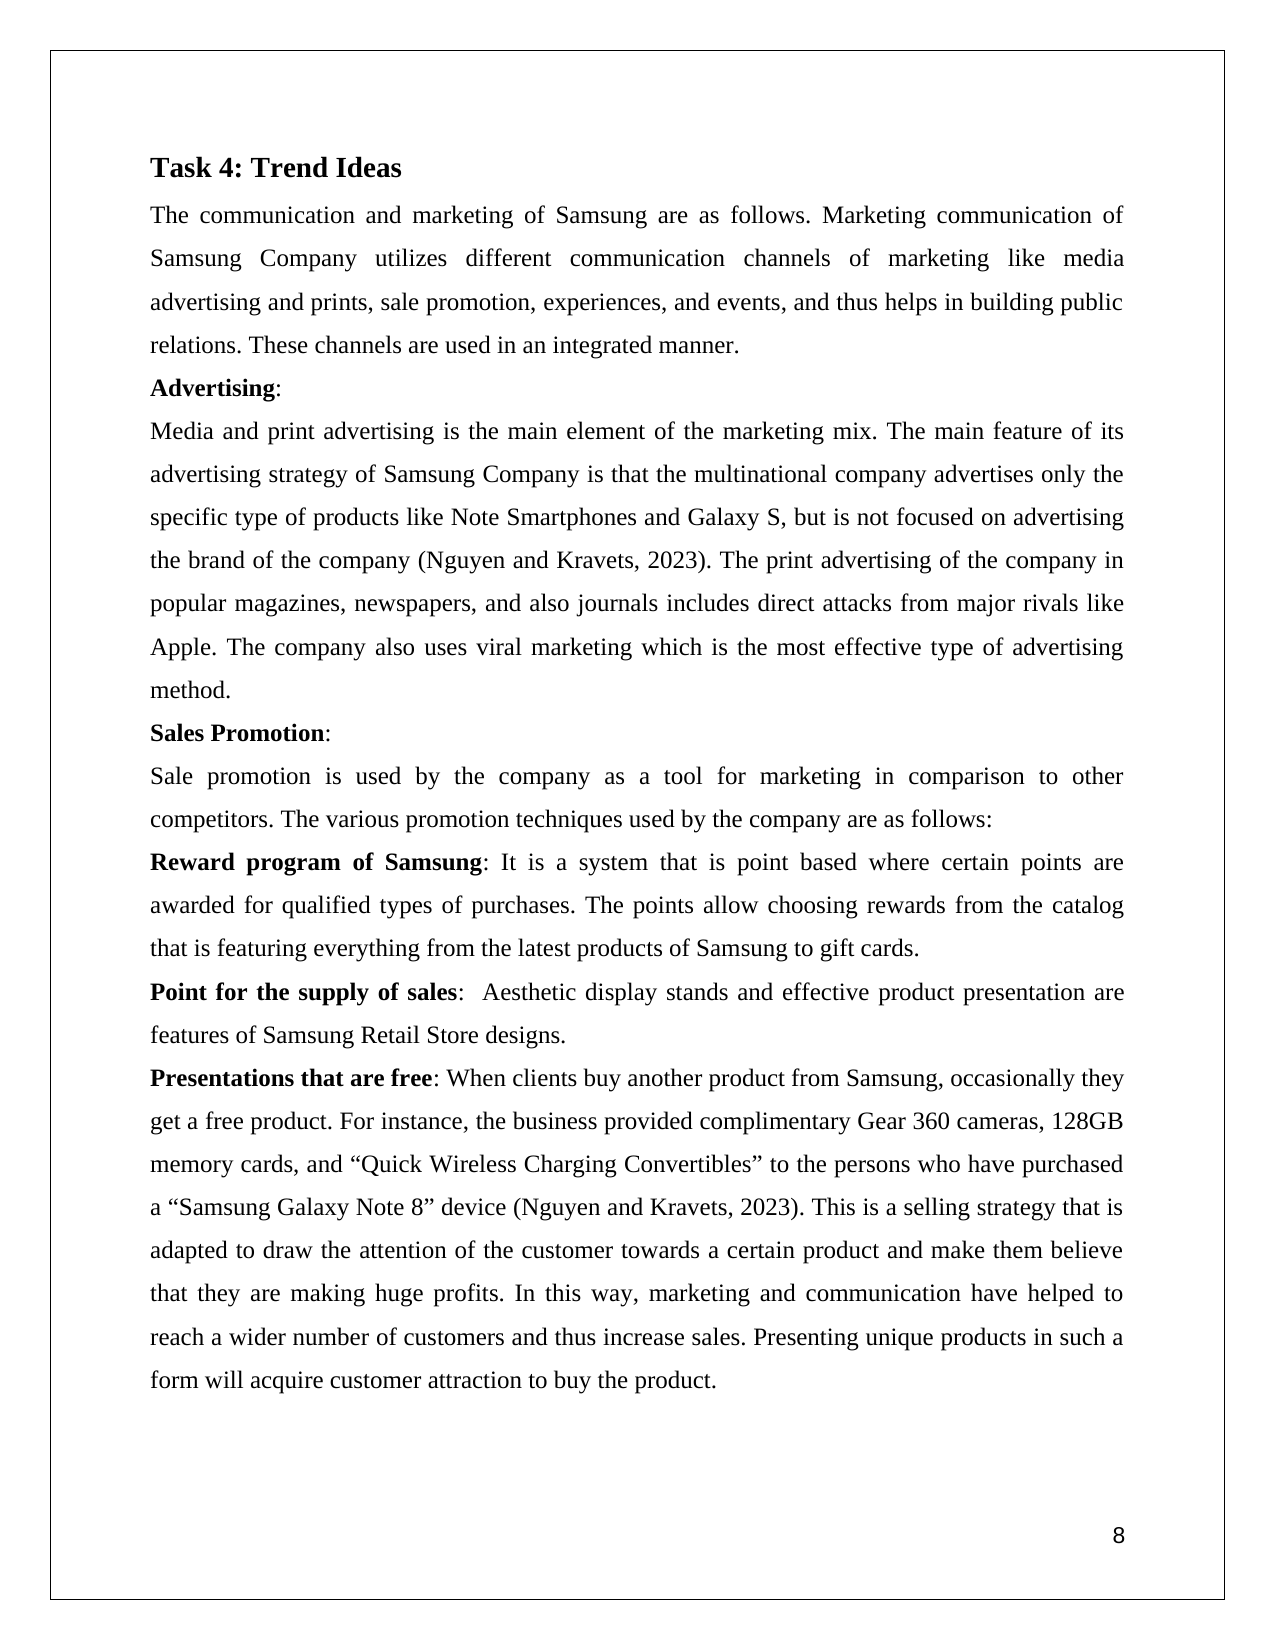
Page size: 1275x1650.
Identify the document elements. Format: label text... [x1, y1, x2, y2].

text Presentations that are free: When clients buy another product from Samsung, occasionally they get a free product. For instance, the business provided complimentary Gear 360 cameras, 128GB memory cards, and “Quick Wireless Charging Convertibles” to the persons who have purchased a “Samsung Galaxy Note 8” device (Nguyen and Kravets, 2023). This is a selling strategy that is adapted to draw the attention of the customer towards a certain product and make them believe that they are making huge profits. In this way, marketing and communication have helped to reach a wider number of customers and thus increase sales. Presenting unique products in such a form will acquire customer attraction to buy the product. [150, 1063, 1125, 1393]
text Sale promotion is used by the company as a tool for marketing in comparison to other competitors. The various promotion techniques used by the company are as follows: [150, 761, 1125, 833]
text Reward program of Samsung: It is a system that is point based where certain points are awarded for qualified types of purchases. The points allow choosing rewards from the catalog that is featuring everything from the latest products of Samsung to gift cards. [150, 847, 1125, 962]
text Point for the supply of sales: Aesthetic display stands and effective product presentation are features of Samsung Retail Store designs. [150, 977, 1125, 1048]
text Media and print advertising is the main element of the marketing mix. The main feature of its advertising strategy of Samsung Company is that the multinational company advertises only the specific type of products like Note Smartphones and Galaxy S, but is not focused on advertising the brand of the company (Nguyen and Kravets, 2023). The print advertising of the company in popular magazines, newspapers, and also journals includes direct attacks from major rivals like Apple. The company also uses viral marketing which is the most effective type of advertising method. [150, 416, 1125, 703]
subtitle Task 4: Trend Ideas [150, 150, 1125, 183]
text The communication and marketing of Samsung are as follows. Marketing communication of Samsung Company utilizes different communication channels of marketing like media advertising and prints, sale promotion, experiences, and events, and thus helps in building public relations. These channels are used in an integrated manner. [150, 200, 1125, 358]
text Sales Promotion: [150, 718, 1125, 747]
text Advertising: [150, 373, 1125, 402]
